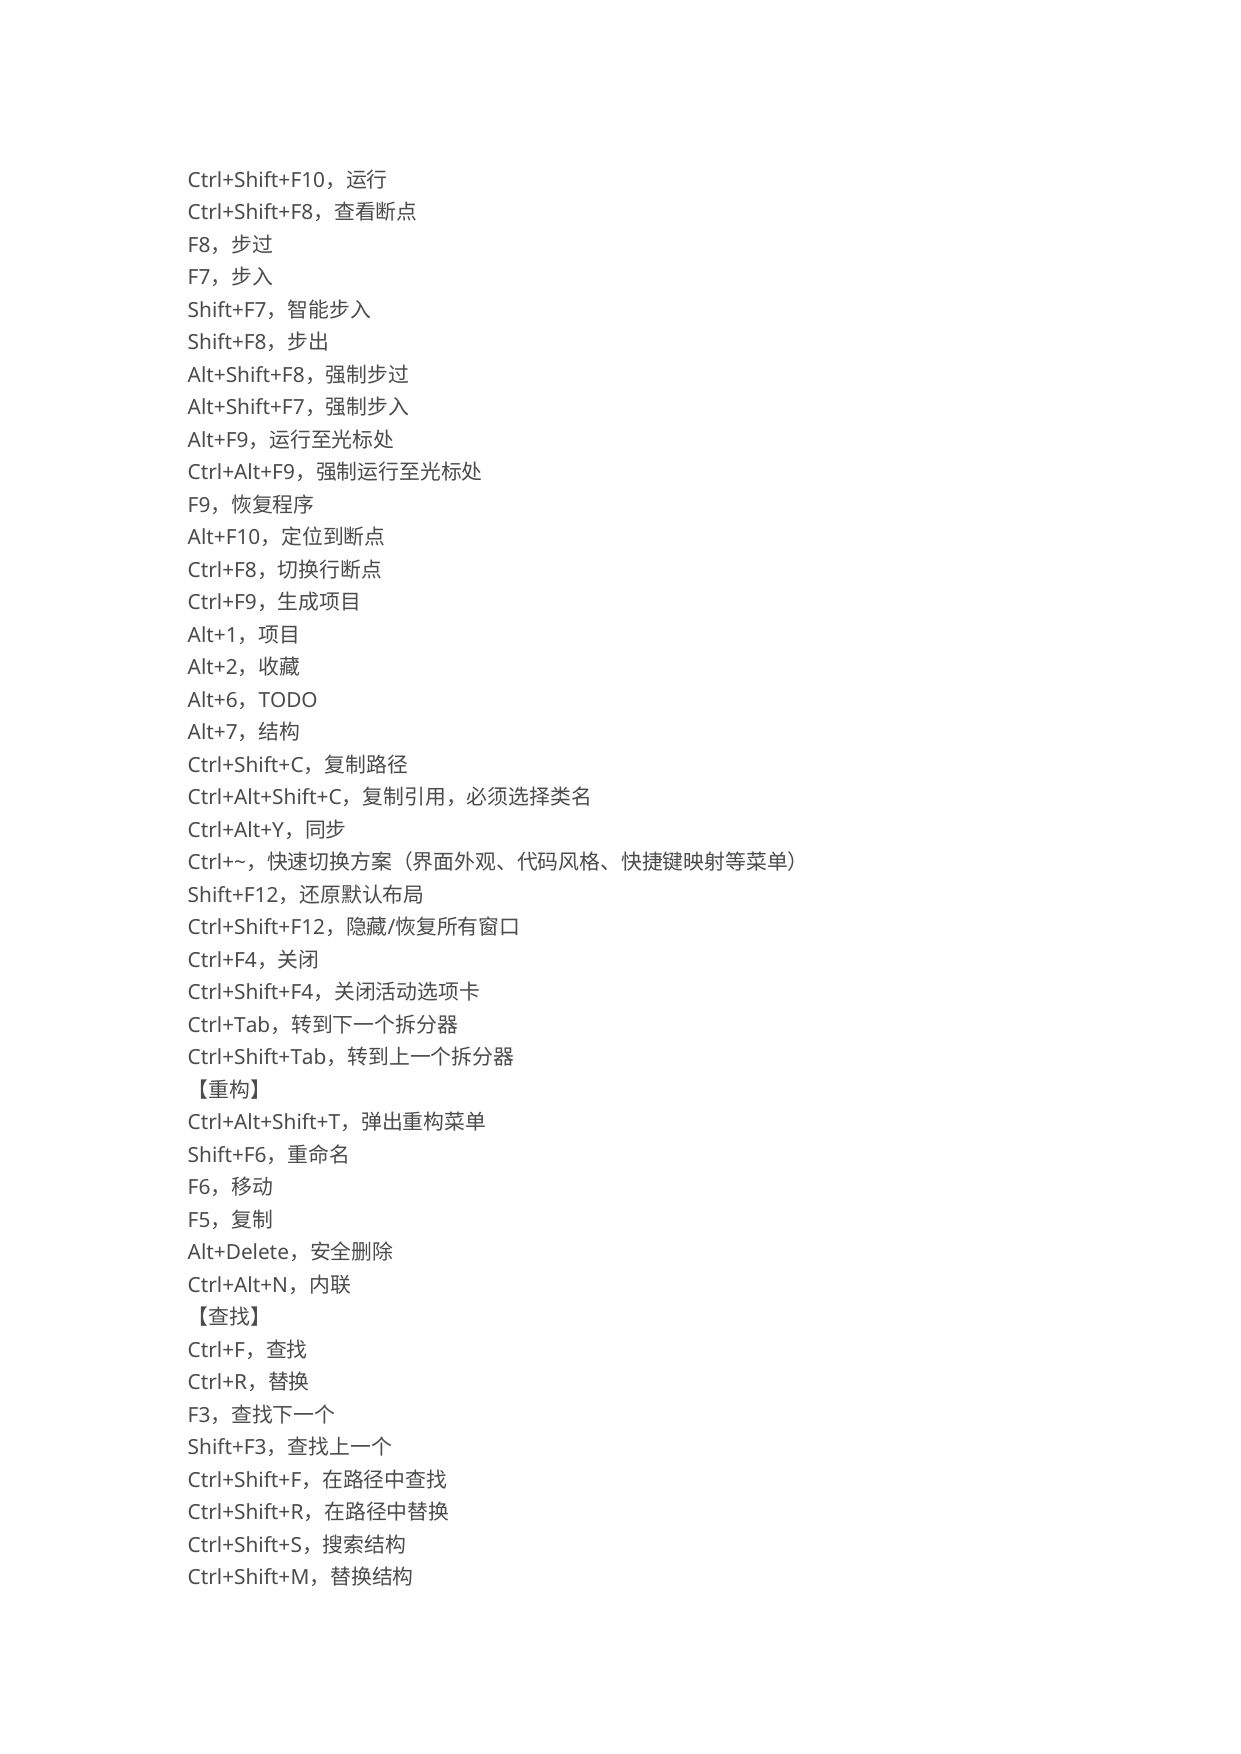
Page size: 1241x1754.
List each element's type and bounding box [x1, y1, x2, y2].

text [187, 162, 1053, 1592]
